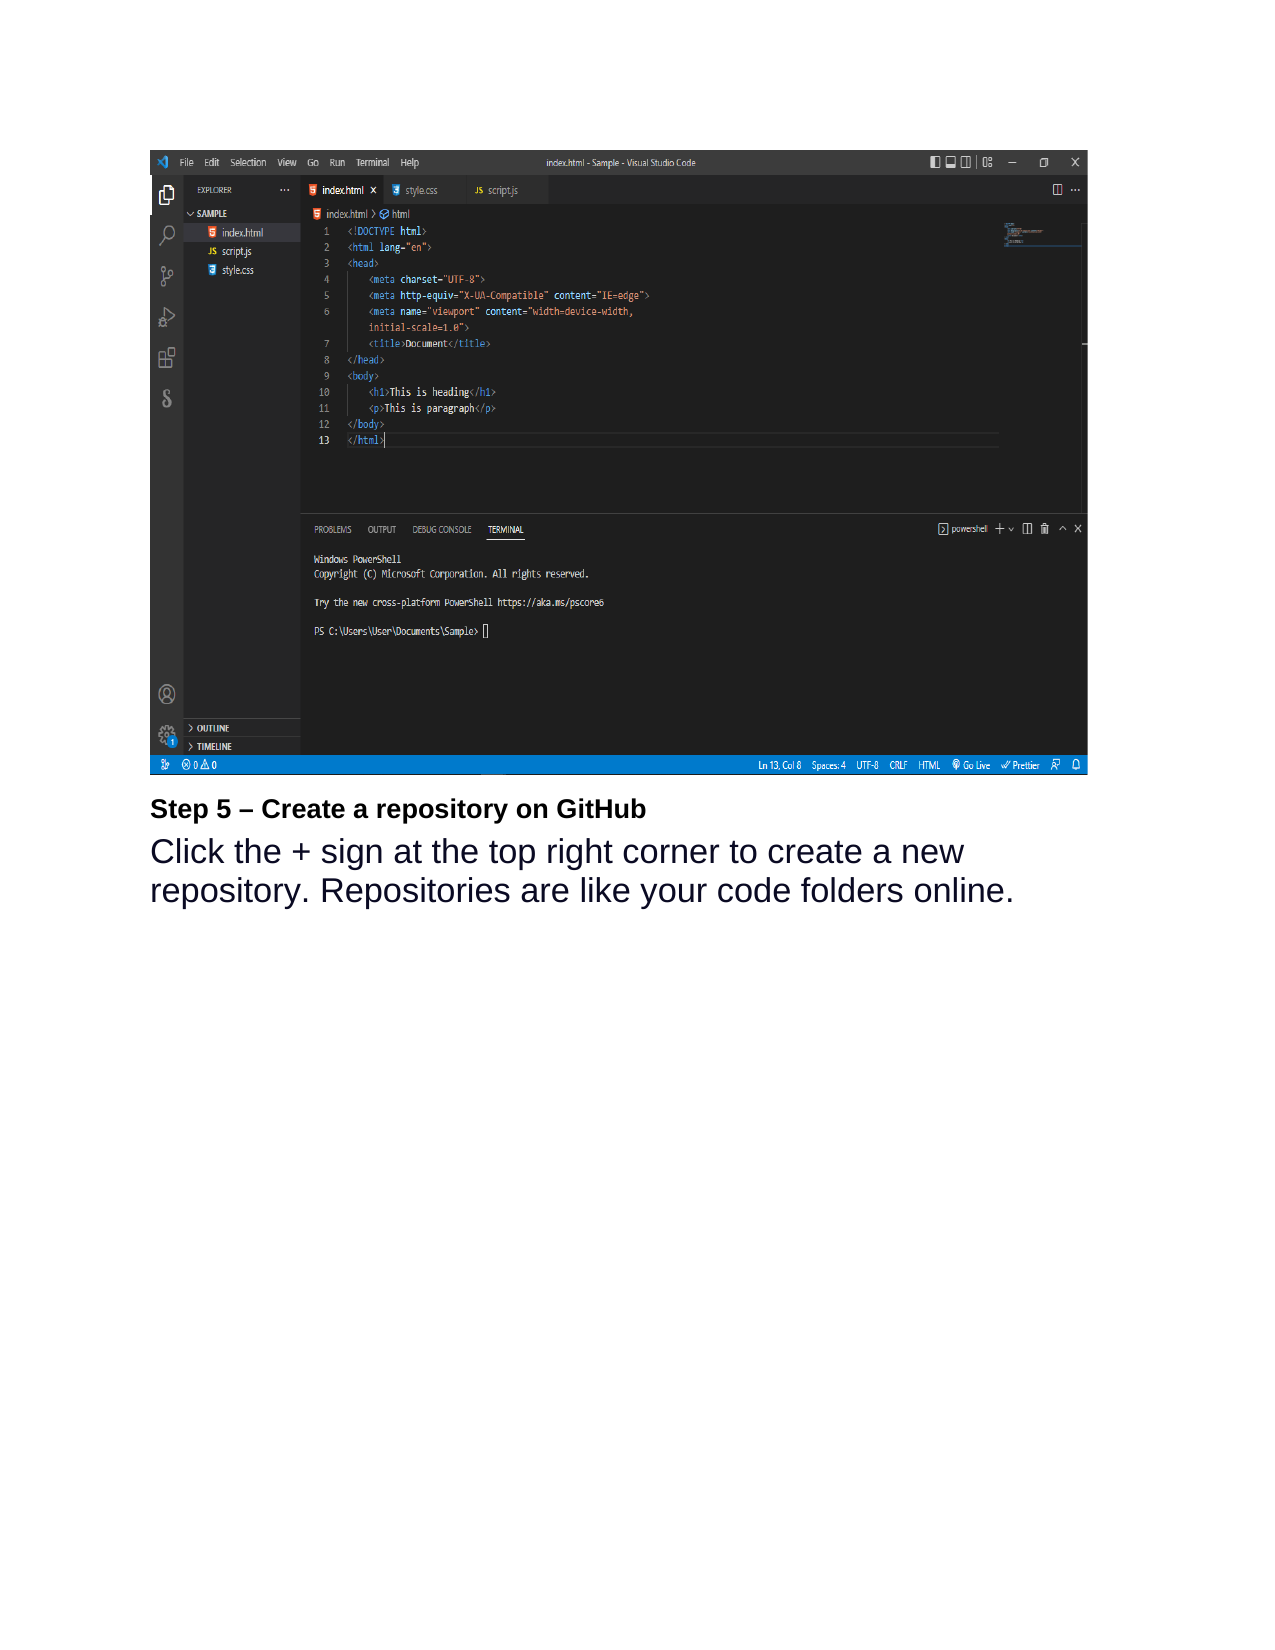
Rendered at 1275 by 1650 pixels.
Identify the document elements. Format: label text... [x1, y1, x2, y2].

picture [150, 150, 1088, 775]
text Click the + sign at the top right corner to create a new repository. Repositories are like your code folders online. [150, 831, 1125, 910]
subtitle Step 5 – Create a repository on GitHub [150, 793, 1125, 825]
